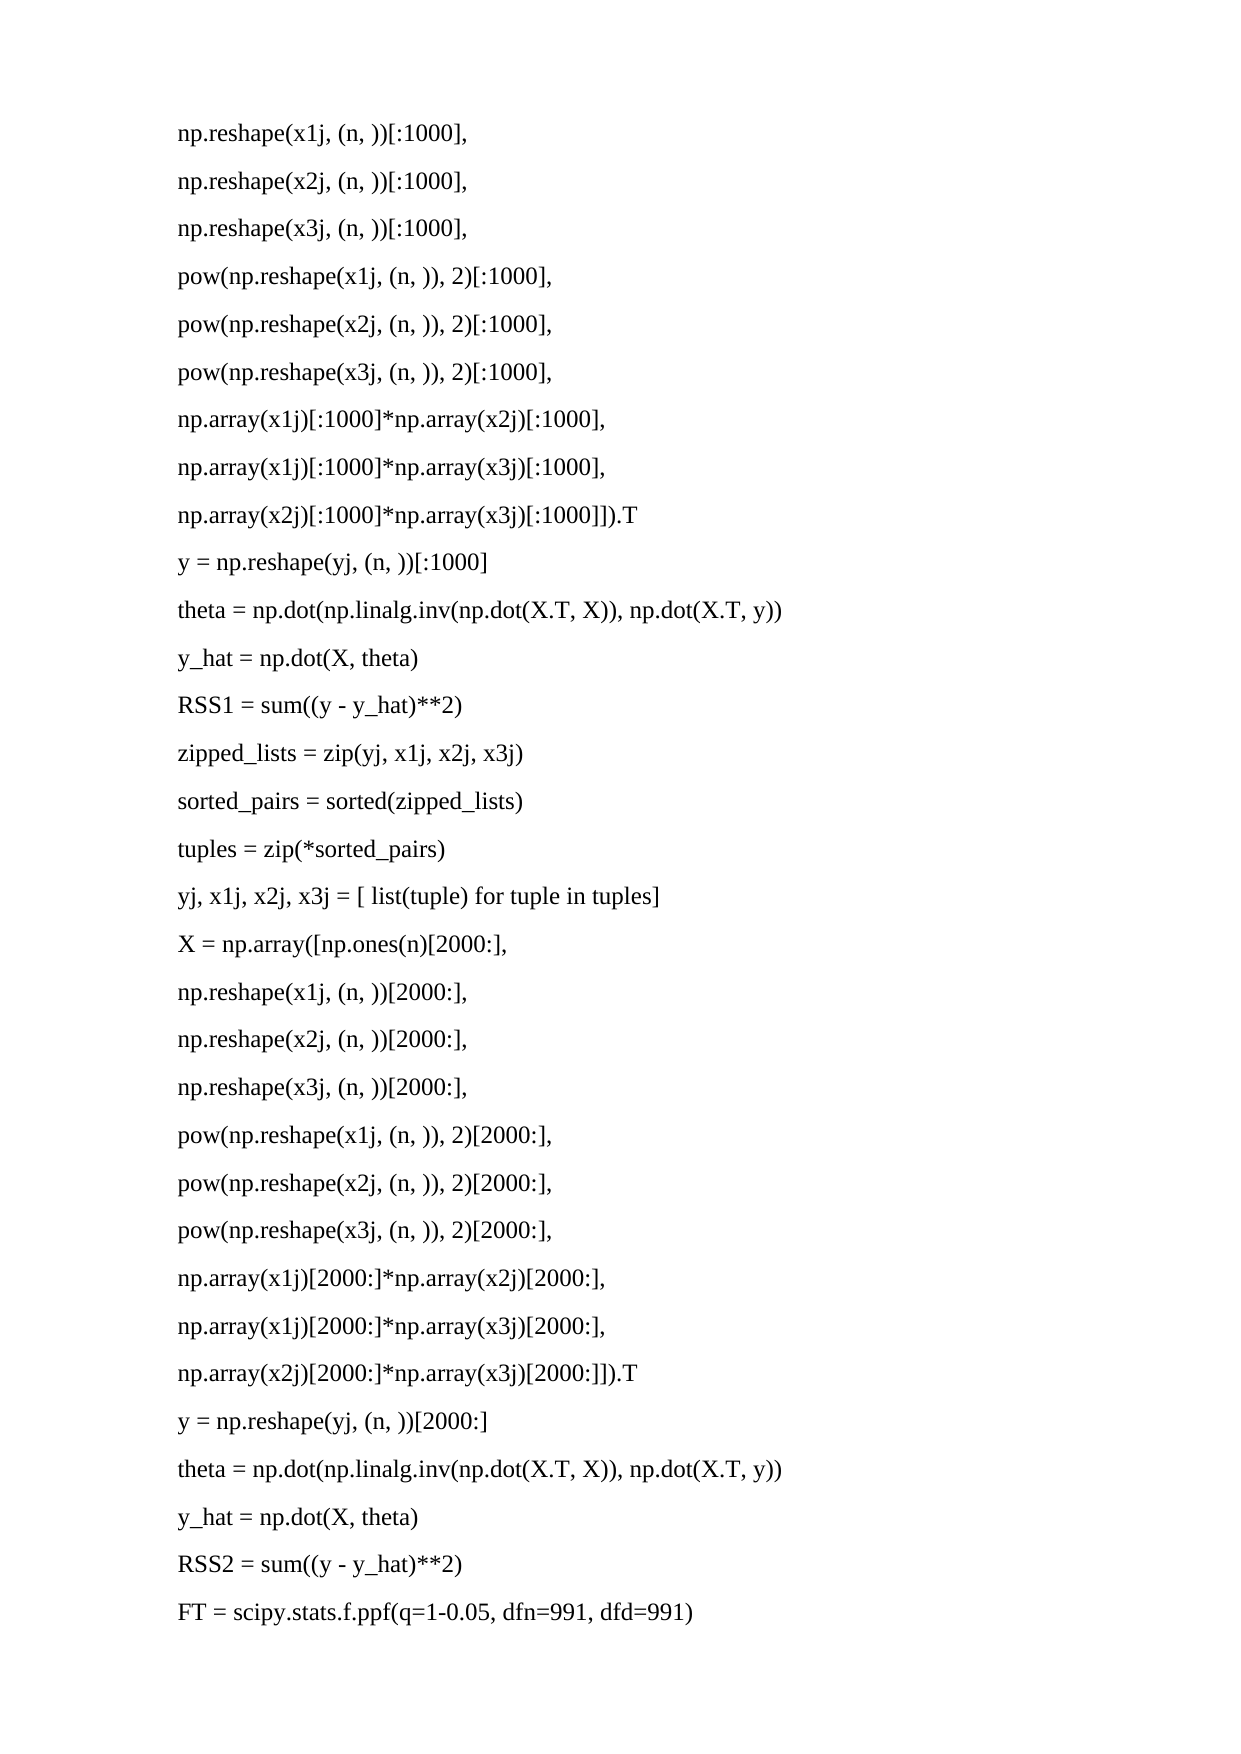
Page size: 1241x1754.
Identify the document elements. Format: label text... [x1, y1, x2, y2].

text np.array(x1j)[:1000]*np.array(x3j)[:1000], [177, 452, 1152, 481]
text np.array(x1j)[2000:]*np.array(x3j)[2000:], [177, 1311, 1152, 1339]
text theta = np.dot(np.linalg.inv(np.dot(X.T, X)), np.dot(X.T, y)) [177, 595, 1152, 624]
text RSS1 = sum((y - y_hat)**2) [177, 691, 1152, 719]
text yj, x1j, x2j, x3j = [ list(tuple) for tuple in tuples] [177, 881, 1152, 910]
text FT = scipy.stats.f.ppf(q=1-0.05, dfn=991, dfd=991) [177, 1597, 1152, 1626]
text X = np.array([np.ones(n)[2000:], [177, 929, 1152, 958]
text y_hat = np.dot(X, theta) [177, 643, 1152, 672]
text pow(np.reshape(x1j, (n, )), 2)[:1000], [177, 261, 1152, 290]
text RSS2 = sum((y - y_hat)**2) [177, 1549, 1152, 1578]
text np.reshape(x2j, (n, ))[2000:], [177, 1024, 1152, 1053]
text tuples = zip(*sorted_pairs) [177, 834, 1152, 862]
text np.reshape(x2j, (n, ))[:1000], [177, 166, 1152, 194]
text np.reshape(x1j, (n, ))[:1000], [177, 118, 1152, 147]
text pow(np.reshape(x3j, (n, )), 2)[:1000], [177, 357, 1152, 385]
text theta = np.dot(np.linalg.inv(np.dot(X.T, X)), np.dot(X.T, y)) [177, 1454, 1152, 1483]
text np.array(x2j)[2000:]*np.array(x3j)[2000:]]).T [177, 1358, 1152, 1387]
text np.array(x1j)[:1000]*np.array(x2j)[:1000], [177, 404, 1152, 433]
text np.reshape(x3j, (n, ))[:1000], [177, 213, 1152, 242]
text np.array(x1j)[2000:]*np.array(x2j)[2000:], [177, 1263, 1152, 1292]
text pow(np.reshape(x2j, (n, )), 2)[2000:], [177, 1168, 1152, 1196]
text zipped_lists = zip(yj, x1j, x2j, x3j) [177, 738, 1152, 767]
text pow(np.reshape(x1j, (n, )), 2)[2000:], [177, 1120, 1152, 1149]
text pow(np.reshape(x3j, (n, )), 2)[2000:], [177, 1215, 1152, 1244]
text np.reshape(x3j, (n, ))[2000:], [177, 1072, 1152, 1101]
text y = np.reshape(yj, (n, ))[2000:] [177, 1406, 1152, 1435]
text y = np.reshape(yj, (n, ))[:1000] [177, 547, 1152, 576]
text y_hat = np.dot(X, theta) [177, 1502, 1152, 1530]
text np.reshape(x1j, (n, ))[2000:], [177, 977, 1152, 1006]
text sorted_pairs = sorted(zipped_lists) [177, 786, 1152, 815]
text pow(np.reshape(x2j, (n, )), 2)[:1000], [177, 309, 1152, 338]
text np.array(x2j)[:1000]*np.array(x3j)[:1000]]).T [177, 500, 1152, 528]
